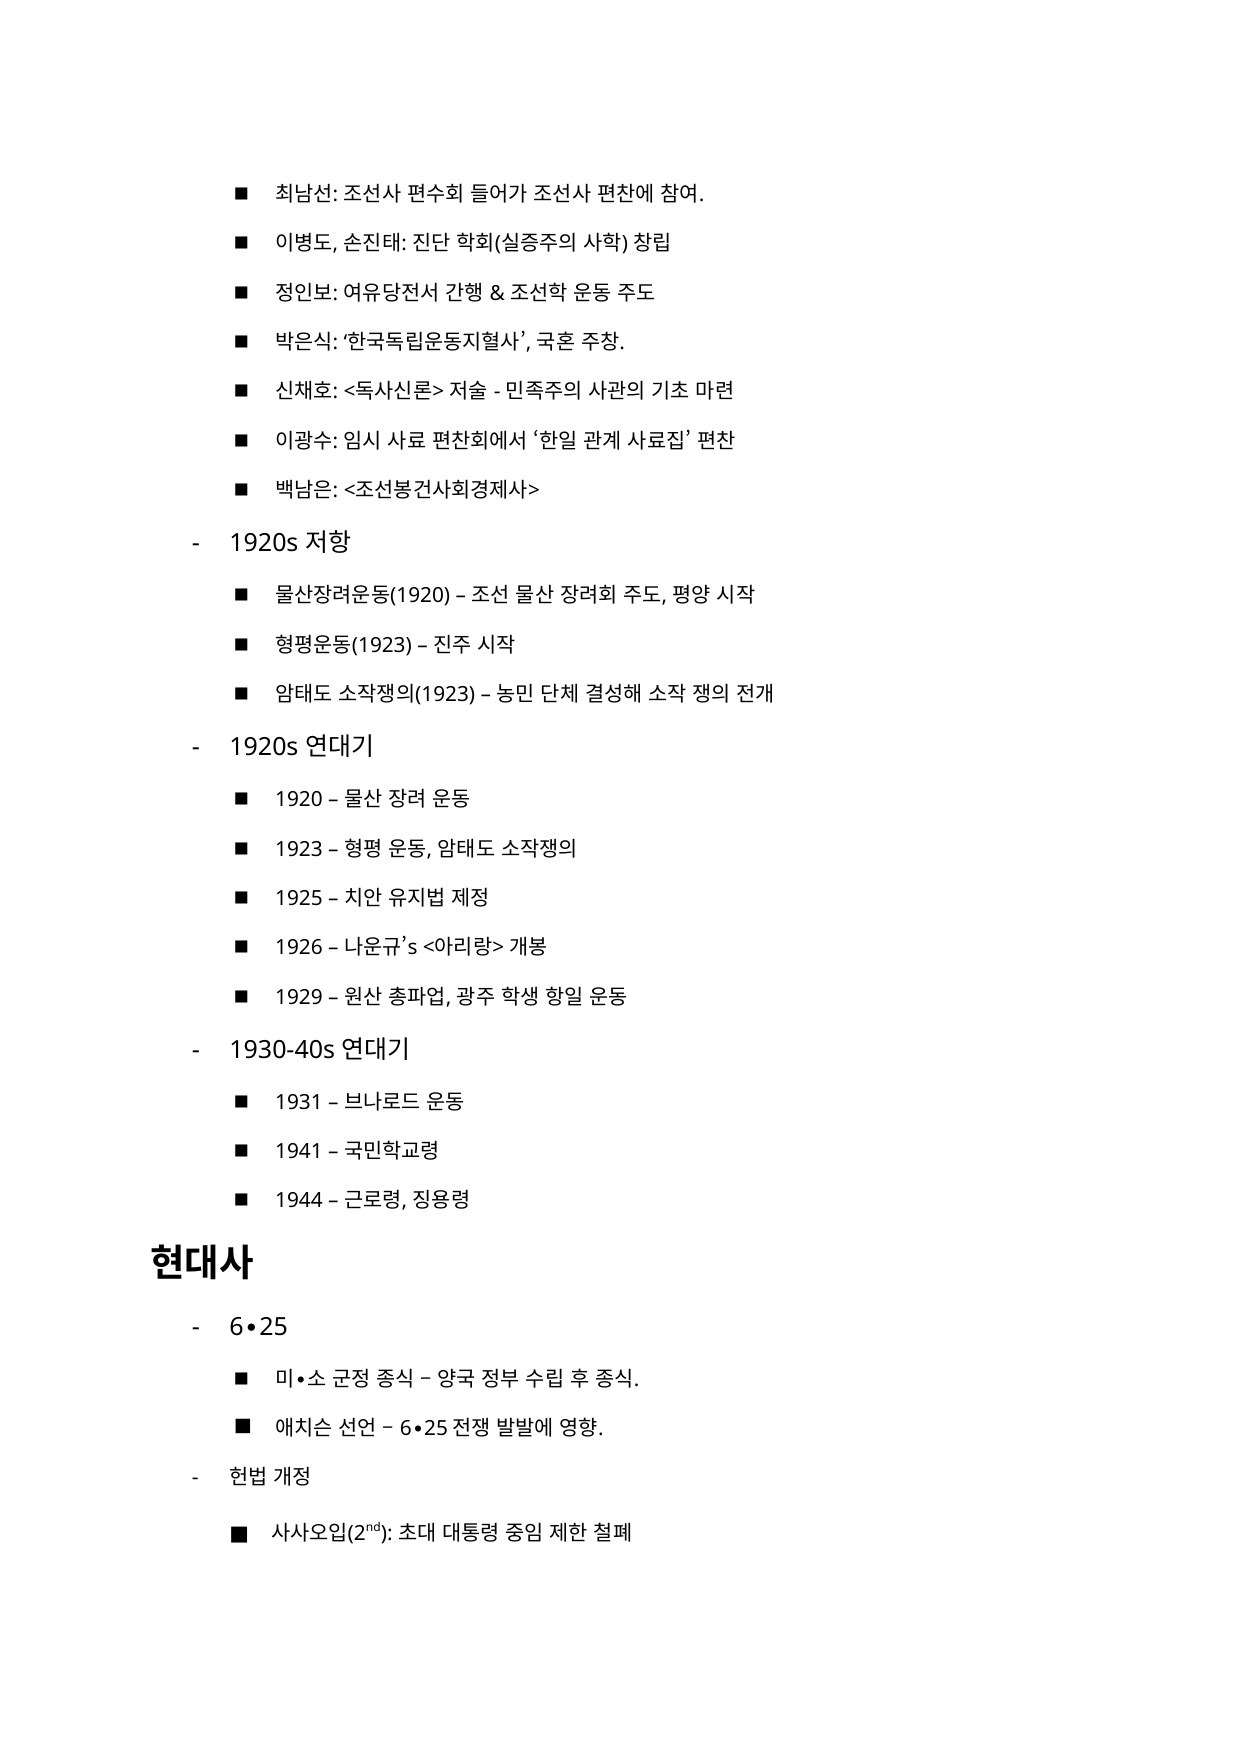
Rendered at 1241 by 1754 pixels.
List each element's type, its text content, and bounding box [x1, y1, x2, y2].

list 1929 – 원산 총파업, 광주 학생 항일 운동 [233, 980, 1090, 1010]
list 최남선: 조선사 편수회 들어가 조선사 편찬에 참여. [233, 177, 1090, 207]
list 이광수: 임시 사료 편찬회에서 ‘한일 관계 사료집’ 편찬 [233, 424, 1090, 454]
list 백남은: <조선봉건사회경제사> [233, 473, 1090, 504]
list 이병도, 손진태: 진단 학회(실증주의 사학) 창립 [233, 227, 1090, 257]
list 물산장려운동(1920) – 조선 물산 장려회 주도, 평양 시작 [233, 578, 1090, 609]
list 1926 – 나운규’s <아리랑> 개봉 [233, 931, 1090, 961]
list 애치슨 선언 – 6∙25전쟁 발발에 영향. [233, 1411, 1090, 1441]
list 암태도 소작쟁의(1923) – 농민 단체 결성해 소작 쟁의 전개 [233, 677, 1090, 708]
list 1941 – 국민학교령 [233, 1134, 1090, 1165]
list 1920 – 물산 장려 운동 [233, 782, 1090, 813]
list 미∙소 군정 종식 – 양국 정부 수립 후 종식. [233, 1362, 1090, 1392]
list 1920s 연대기 [192, 727, 1090, 763]
list 신채호: <독사신론> 저술 - 민족주의 사관의 기초 마련 [233, 375, 1090, 405]
list 1923 – 형평 운동, 암태도 소작쟁의 [233, 832, 1090, 862]
list 정인보: 여유당전서 간행 & 조선학 운동 주도 [233, 276, 1090, 306]
subtitle 현대사 [150, 1233, 1090, 1287]
list 6∙25 [192, 1308, 1090, 1342]
list 사사오입(2nd): 초대 대통령 중임 제한 철폐 [229, 1510, 1090, 1553]
list 1930-40s 연대기 [192, 1029, 1090, 1066]
list 1944 – 근로령, 징용령 [233, 1184, 1090, 1214]
list 1920s 저항 [192, 523, 1090, 559]
list 형평운동(1923) – 진주 시작 [233, 628, 1090, 658]
list 박은식: ‘한국독립운동지혈사’, 국혼 주창. [233, 325, 1090, 356]
list 1931 – 브나로드 운동 [233, 1085, 1090, 1115]
list 1925 – 치안 유지법 제정 [233, 881, 1090, 911]
